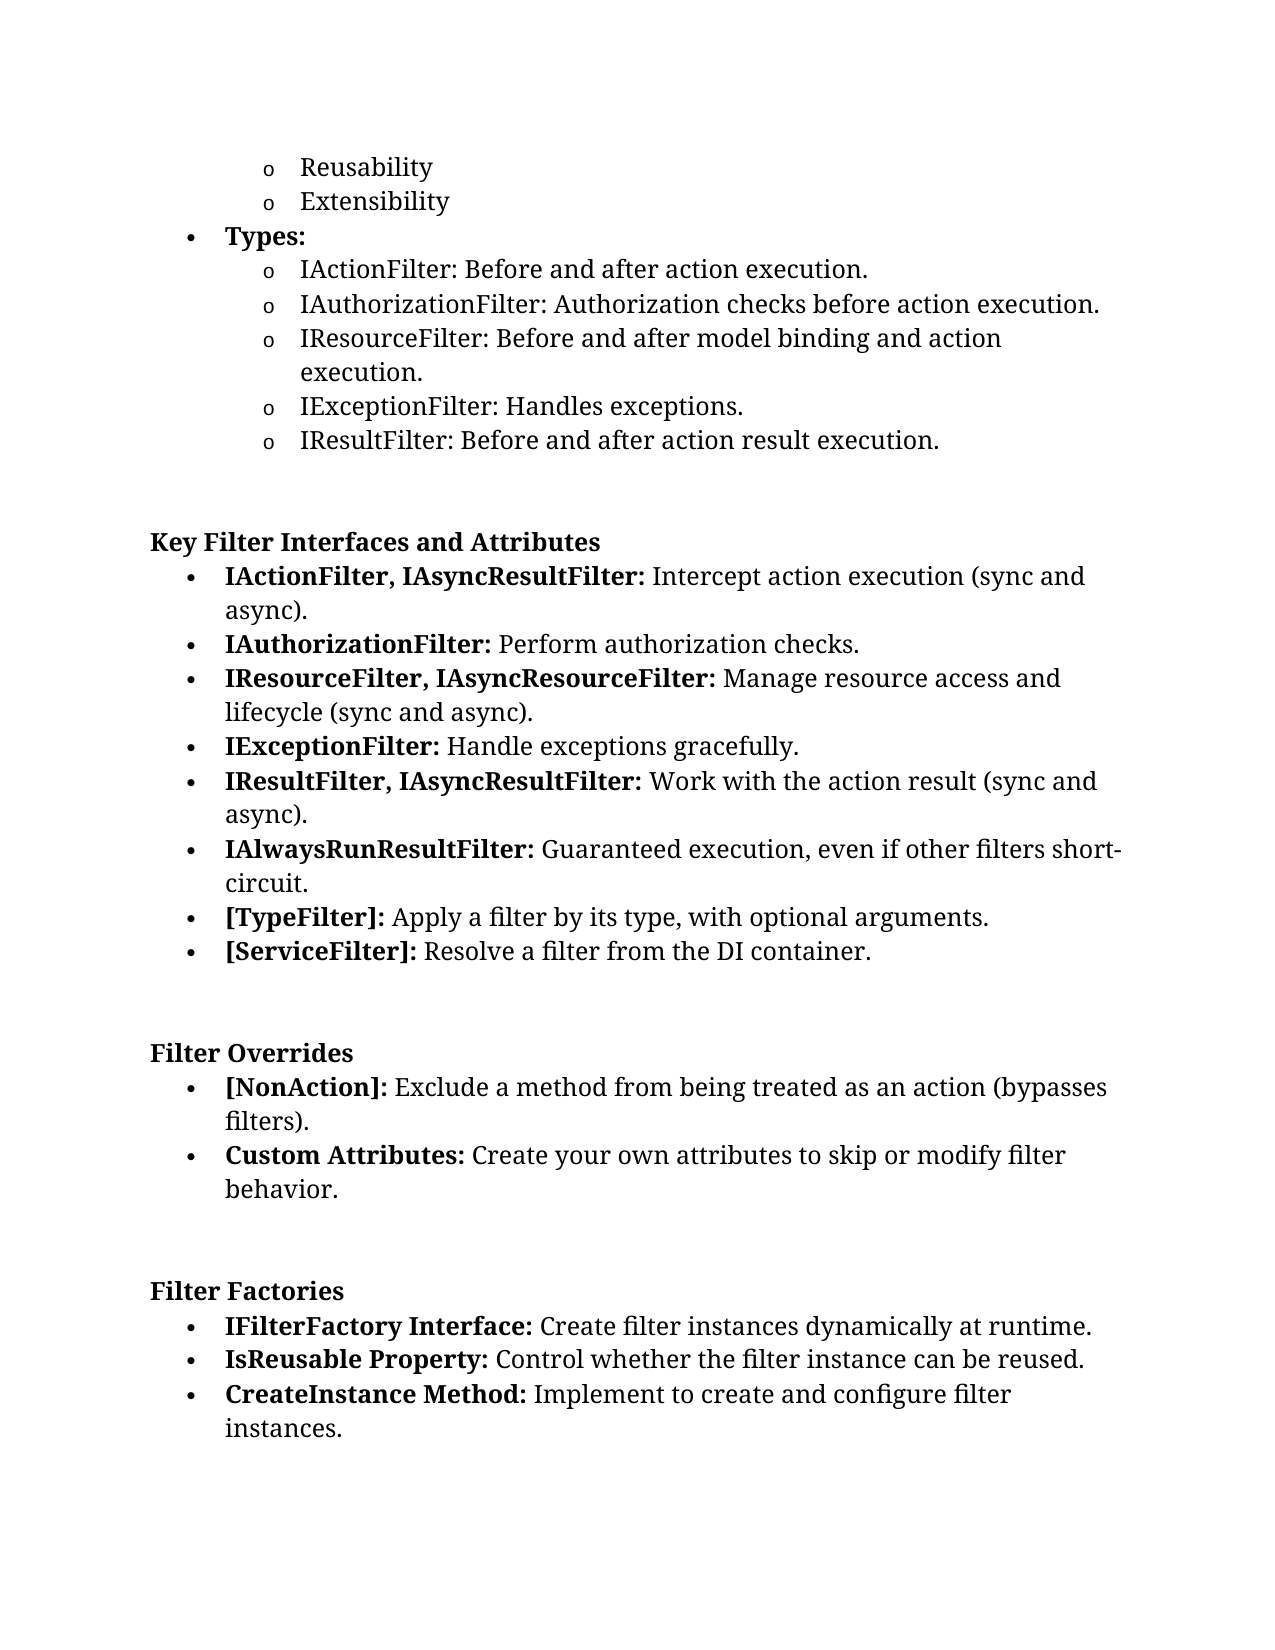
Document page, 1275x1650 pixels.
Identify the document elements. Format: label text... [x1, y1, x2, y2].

list Extensibility [262, 184, 1125, 218]
list IExceptionFilter: Handle exceptions gracefully. [187, 729, 1125, 763]
text Key Filter Interfaces and Attributes [150, 525, 1125, 559]
list IsReusable Property: Control whether the filter instance can be reused. [187, 1342, 1125, 1376]
text Filter Overrides [150, 1036, 1125, 1070]
list Types: [187, 218, 1125, 252]
text Filter Factories [150, 1274, 1125, 1308]
list IAuthorizationFilter: Authorization checks before action execution. [262, 286, 1125, 320]
list IFilterFactory Interface: Create filter instances dynamically at runtime. [187, 1308, 1125, 1342]
list IResultFilter, IAsyncResultFilter: Work with the action result (sync and async). [187, 763, 1125, 831]
list Reusability [262, 150, 1125, 184]
list [NonAction]: Exclude a method from being treated as an action (bypasses filters). [187, 1070, 1125, 1138]
list CreateInstance Method: Implement to create and configure filter instances. [187, 1376, 1125, 1444]
list IExceptionFilter: Handles exceptions. [262, 388, 1125, 422]
list IResultFilter: Before and after action result execution. [262, 422, 1125, 457]
list [TypeFilter]: Apply a filter by its type, with optional arguments. [187, 899, 1125, 933]
list IResourceFilter, IAsyncResourceFilter: Manage resource access and lifecycle (sync and async). [187, 661, 1125, 729]
list [ServiceFilter]: Resolve a filter from the DI container. [187, 933, 1125, 967]
list IActionFilter: Before and after action execution. [262, 252, 1125, 286]
list IAuthorizationFilter: Perform authorization checks. [187, 627, 1125, 661]
list Custom Attributes: Create your own attributes to skip or modify filter behavior. [187, 1138, 1125, 1206]
list IAlwaysRunResultFilter: Guaranteed execution, even if other filters short-circuit. [187, 831, 1125, 899]
list IResourceFilter: Before and after model binding and action execution. [262, 320, 1125, 388]
list IActionFilter, IAsyncResultFilter: Intercept action execution (sync and async). [187, 559, 1125, 627]
